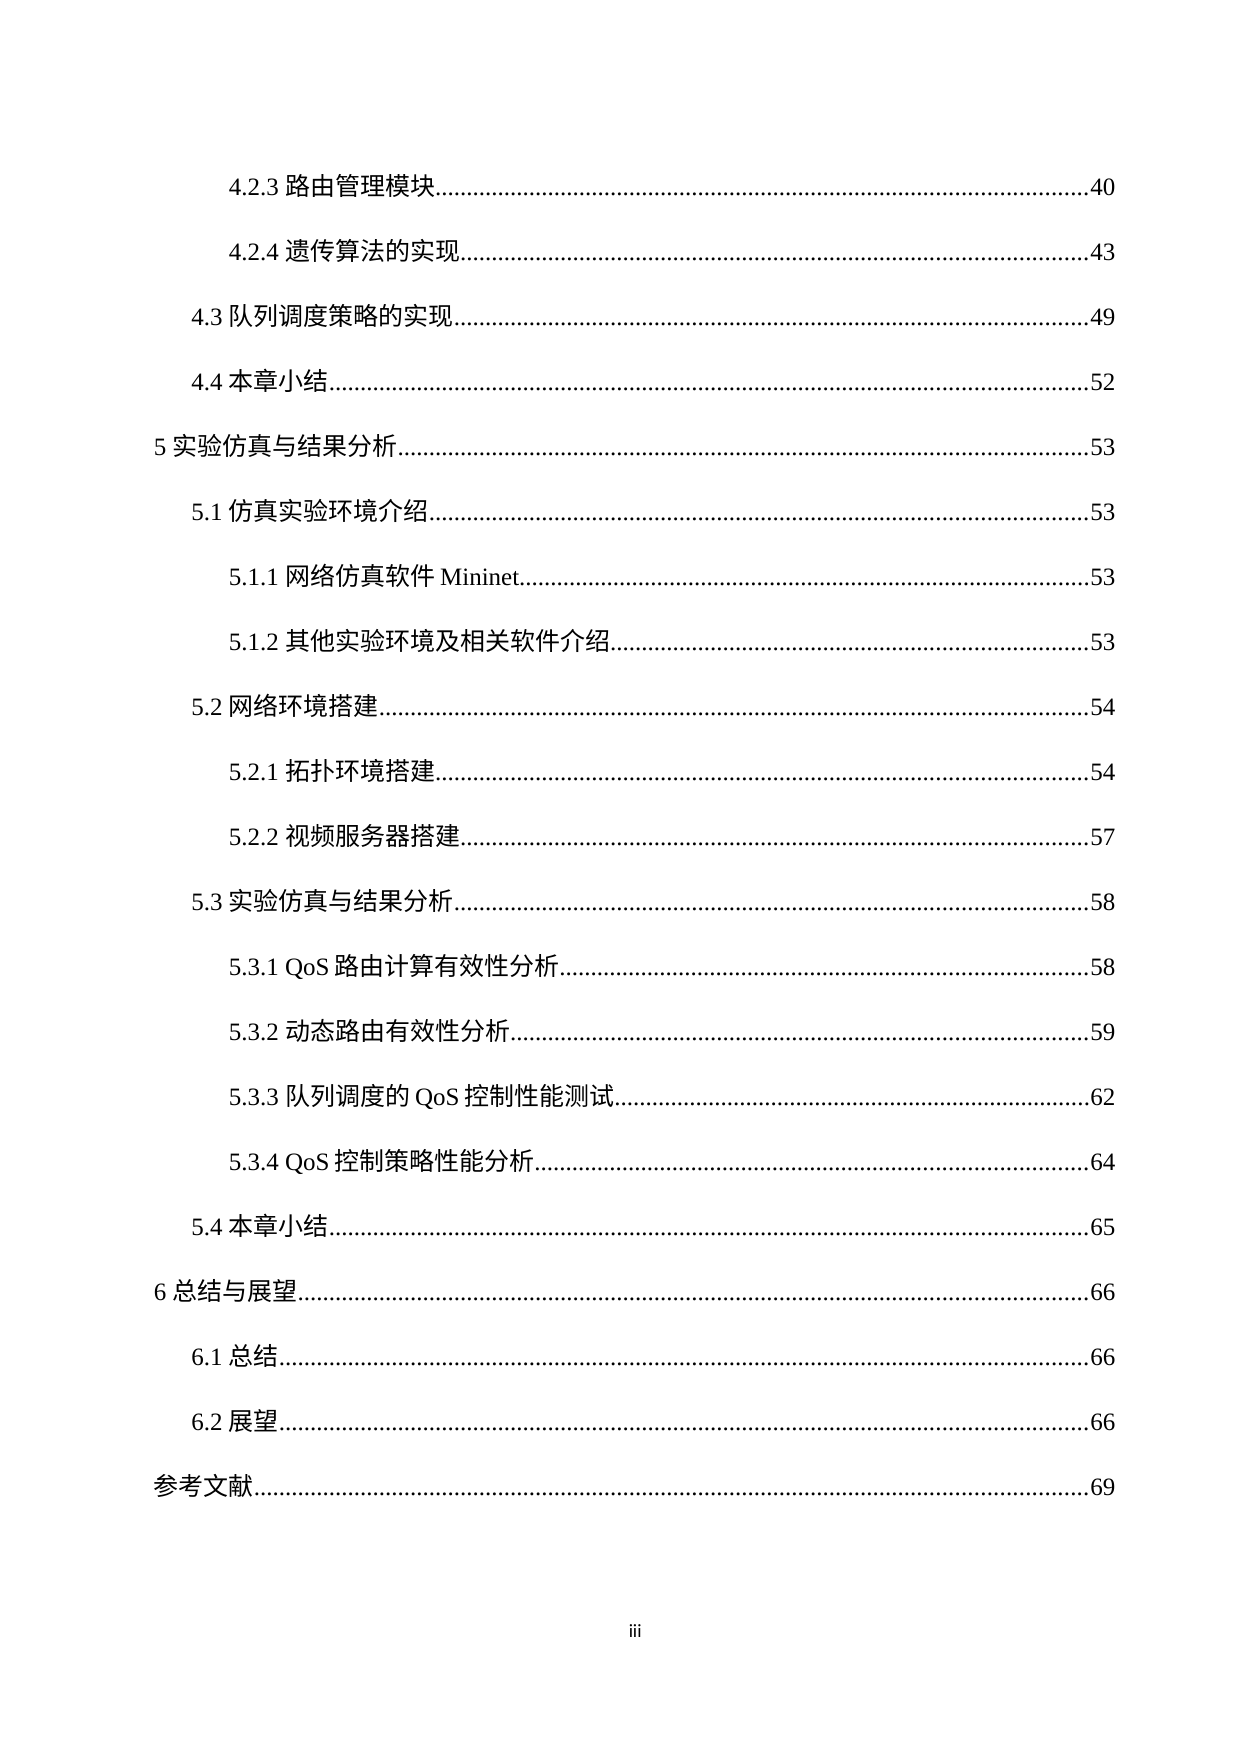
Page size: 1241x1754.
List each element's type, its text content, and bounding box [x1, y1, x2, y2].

text 5.3 实验仿真与结果分析 58 [154, 867, 1116, 932]
text 6.1 总结 66 [154, 1322, 1116, 1387]
text 5.2.2 视频服务器搭建 57 [154, 802, 1116, 867]
text 5 实验仿真与结果分析 53 [154, 412, 1116, 477]
text 4.3 队列调度策略的实现 49 [154, 282, 1116, 347]
text 5.1.2 其他实验环境及相关软件介绍 53 [154, 607, 1116, 672]
text 5.3.4 QoS控制策略性能分析 64 [154, 1127, 1116, 1192]
text 5.1.1 网络仿真软件Mininet 53 [154, 542, 1116, 607]
text 4.2.3 路由管理模块 40 [154, 152, 1116, 217]
text 5.1 仿真实验环境介绍 53 [154, 477, 1116, 542]
text 5.3.3 队列调度的QoS控制性能测试 62 [154, 1062, 1116, 1127]
text 6.2 展望 66 [154, 1387, 1116, 1452]
text 5.3.1 QoS路由计算有效性分析 58 [154, 932, 1116, 997]
text 参考文献 69 [154, 1452, 1116, 1517]
text 5.2 网络环境搭建 54 [154, 672, 1116, 737]
text 5.4 本章小结 65 [154, 1192, 1116, 1257]
text 5.3.2 动态路由有效性分析 59 [154, 997, 1116, 1062]
text 6 总结与展望 66 [154, 1257, 1116, 1322]
text 4.2.4 遗传算法的实现 43 [154, 217, 1116, 282]
text 5.2.1 拓扑环境搭建 54 [154, 737, 1116, 802]
text 4.4 本章小结 52 [154, 347, 1116, 412]
